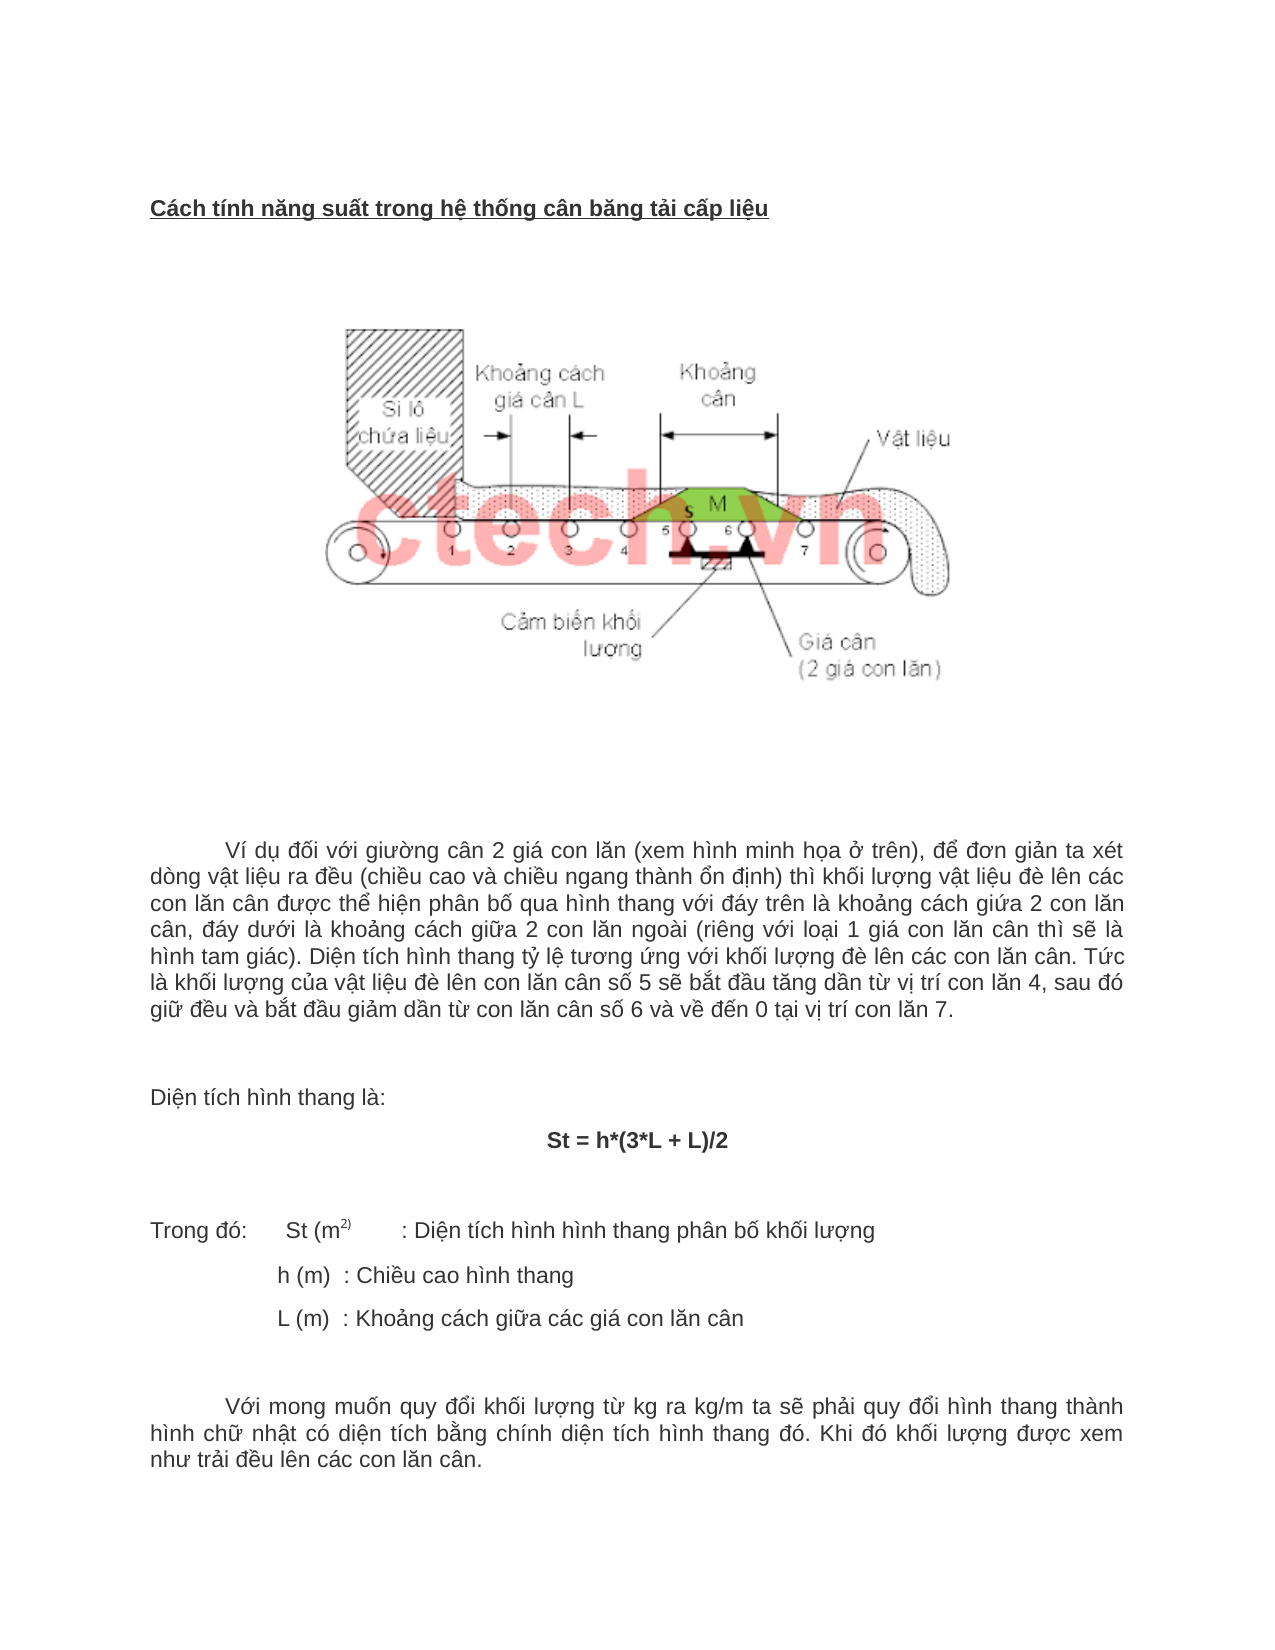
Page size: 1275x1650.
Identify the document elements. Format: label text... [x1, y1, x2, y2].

text h (m) : Chiều cao hình thang [150, 1262, 1125, 1288]
text Ví dụ đối với giường cân 2 giá con lăn (xem hình minh họa ở trên), để đơn giản ta xét dòng vật liệu ra đều (chiều cao và chiều ngang thành ổn định) thì khối lượng vật liệu đè lên các con lăn cân được thể hiện phân bố qua hình thang với đáy trên là khoảng cách giứa 2 con lăn cân, đáy dưới là khoảng cách giữa 2 con lăn ngoài (riêng với loại 1 giá con lăn cân thì sẽ là hình tam giác). Diện tích hình thang tỷ lệ tương ứng với khối lượng đè lên các con lăn cân. Tức là khối lượng của vật liệu đè lên con lăn cân số 5 sẽ bắt đầu tăng dần từ vị trí con lăn 4, sau đó giữ đều và bắt đầu giảm dần từ con lăn cân số 6 và về đến 0 tại vị trí con lăn 7. [150, 837, 1125, 1022]
text L (m) : Khoảng cách giữa các giá con lăn cân [150, 1305, 1125, 1331]
text Diện tích hình thang là: [150, 1084, 1125, 1110]
text Cách tính năng suất trong hệ thống cân băng tải cấp liệu [150, 195, 1125, 222]
text Với mong muốn quy đổi khối lượng từ kg ra kg/m ta sẽ phải quy đổi hình thang thành hình chữ nhật có diện tích bằng chính diện tích hình thang đó. Khi đó khối lượng được xem như trải đều lên các con lăn cân. [150, 1393, 1125, 1472]
text Trong đó: St (m2) : Diện tích hình hình thang phân bố khối lượng [150, 1215, 1125, 1245]
text St = h*(3*L + L)/2 [150, 1127, 1125, 1153]
picture [325, 328, 951, 683]
